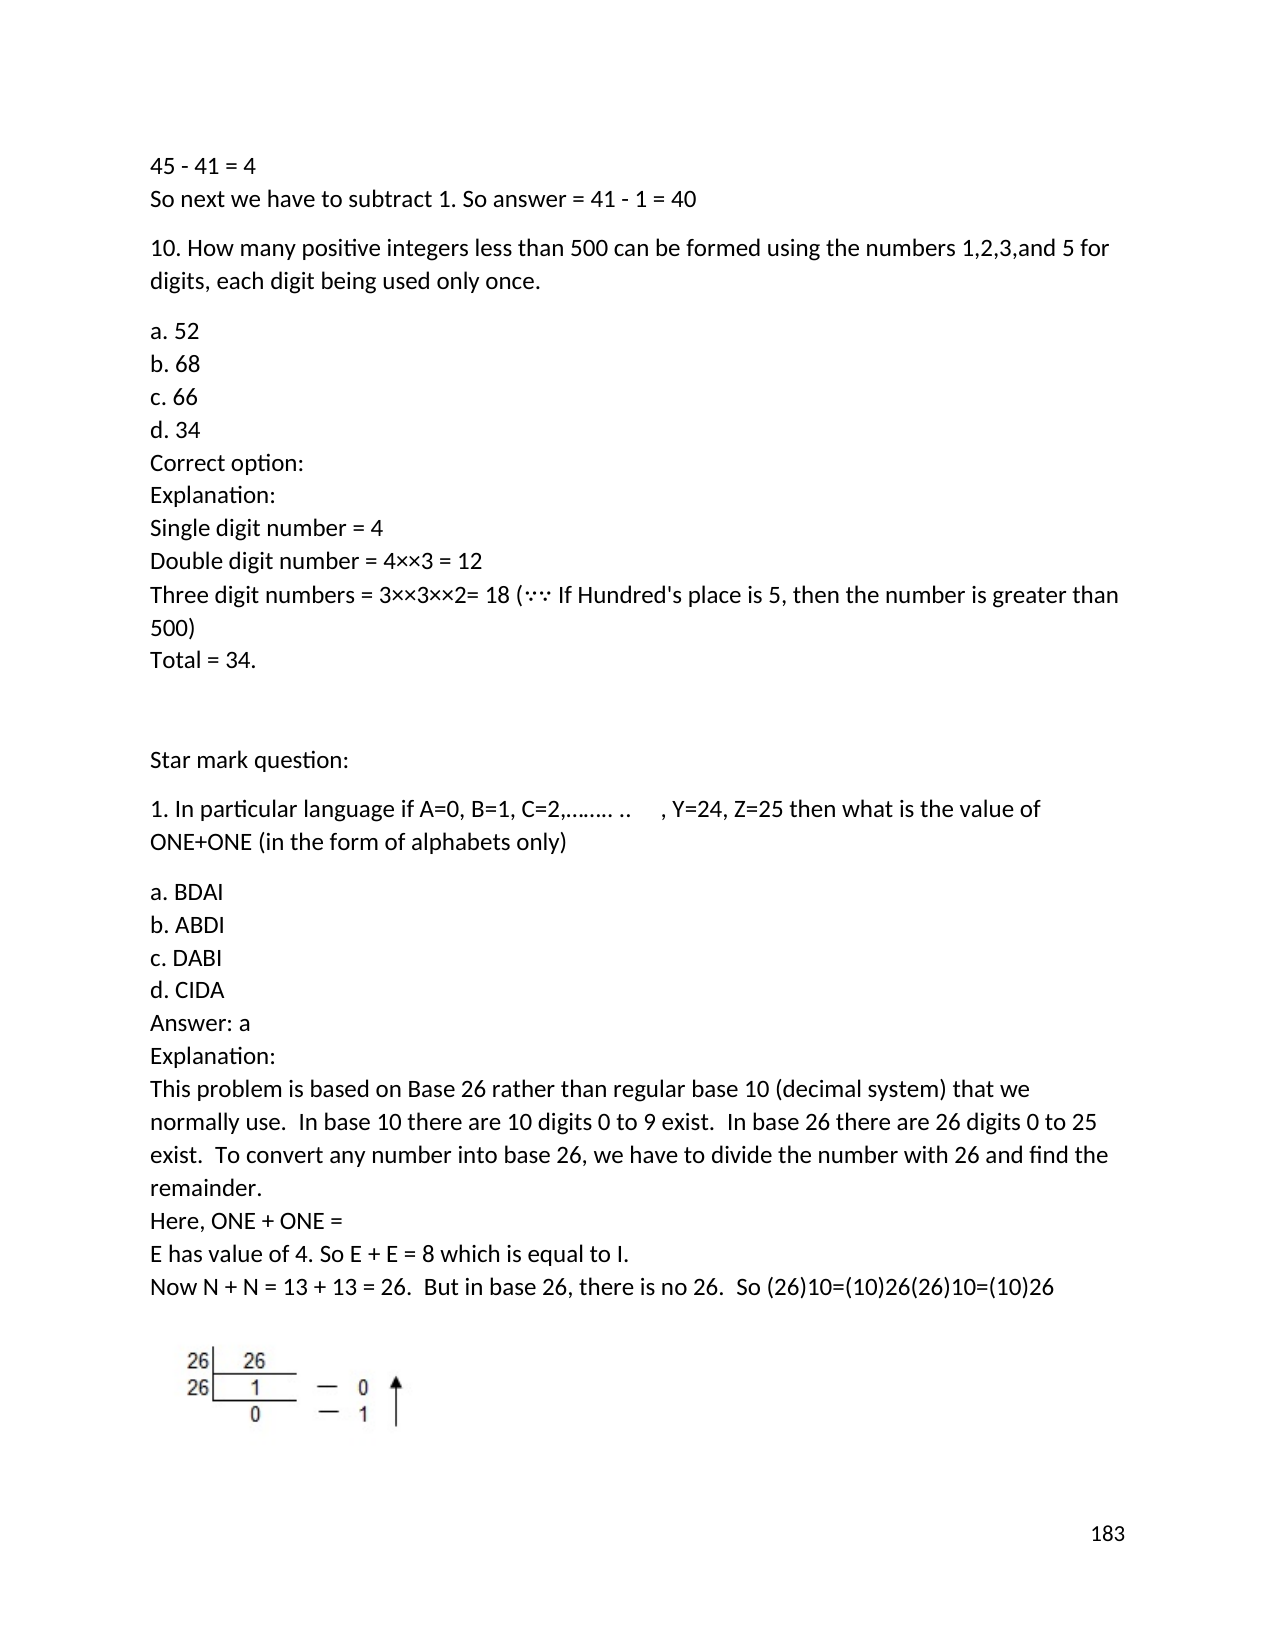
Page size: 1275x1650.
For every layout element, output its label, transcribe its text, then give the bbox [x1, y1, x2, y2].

picture [150, 1320, 419, 1455]
text a. BDAI b. ABDI c. DABI d. CIDA Answer: a Explanation: This problem is based on Base 26 rather than regular base 10 (decimal system) that we normally use. In base 10 there are 10 digits 0 to 9 exist. In base 26 there are 26 digits 0 to 25 exist. To convert any number into base 26, we have to divide the number with 26 and find the remainder. Here, ONE + ONE = E has value of 4. So E + E = 8 which is equal to I. Now N + N = 13 + 13 = 26. But in base 26, there is no 26. So (26)10=(10)26(26)10=(10)26 [150, 876, 1125, 1301]
text 1. In particular language if A=0, B=1, C=2,…….. .. , Y=24, Z=25 then what is the value of ONE+ONE (in the form of alphabets only) [150, 793, 1125, 857]
text Star mark question: [150, 744, 1125, 774]
text 10. How many positive integers less than 500 can be formed using the numbers 1,2,3,and 5 for digits, each digit being used only once. [150, 232, 1125, 296]
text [150, 150, 1125, 213]
text a. 52 b. 68 c. 66 d. 34 Correct option: Explanation: Single digit number = 4 Double digit number = 4××3 = 12 Three digit numbers = 3××3××2= 18 (∵∵ If Hundred's place is 5, then the number is greater than 500) Total = 34. [150, 315, 1125, 675]
